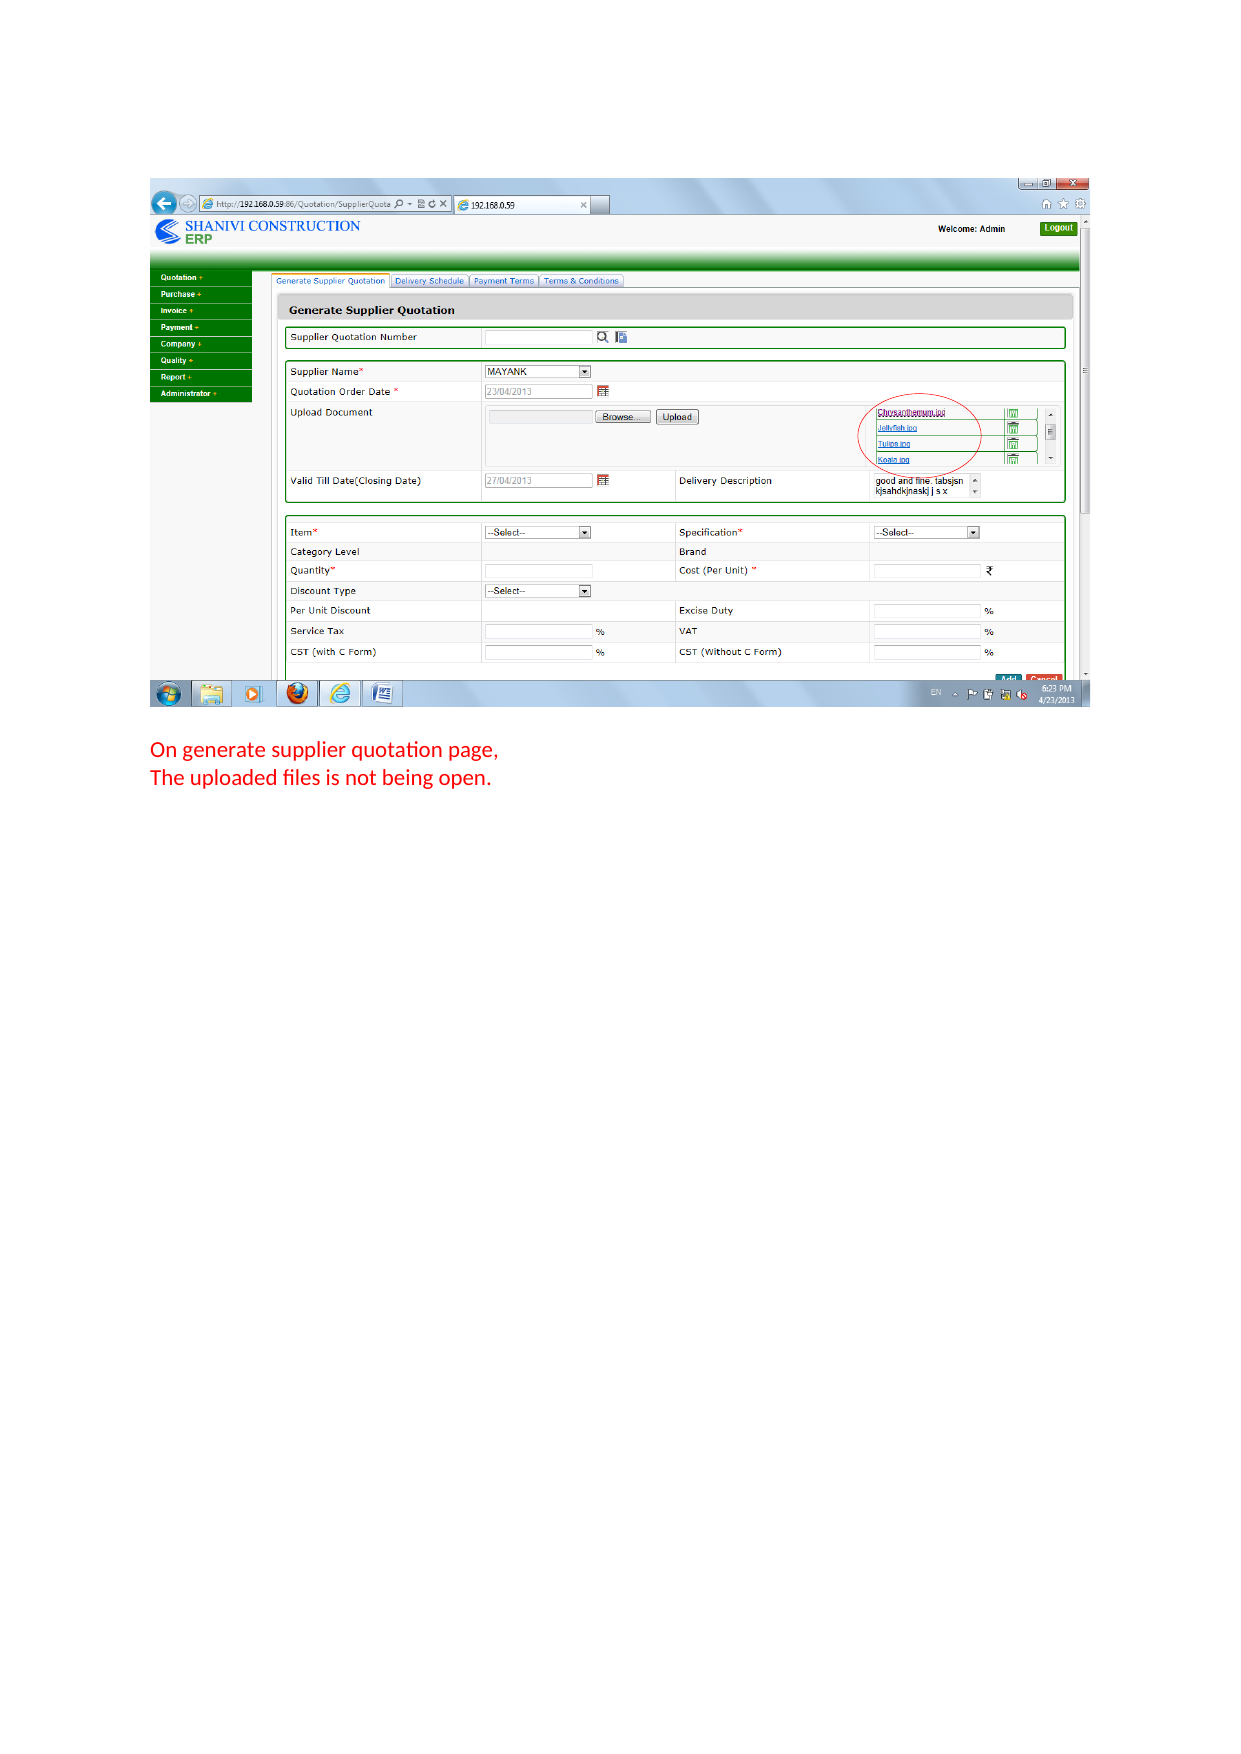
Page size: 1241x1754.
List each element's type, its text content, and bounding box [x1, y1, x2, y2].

picture [150, 178, 1091, 707]
text The uploaded files is not being open. [150, 763, 1090, 791]
text On generate supplier quotation page, [150, 735, 1090, 763]
